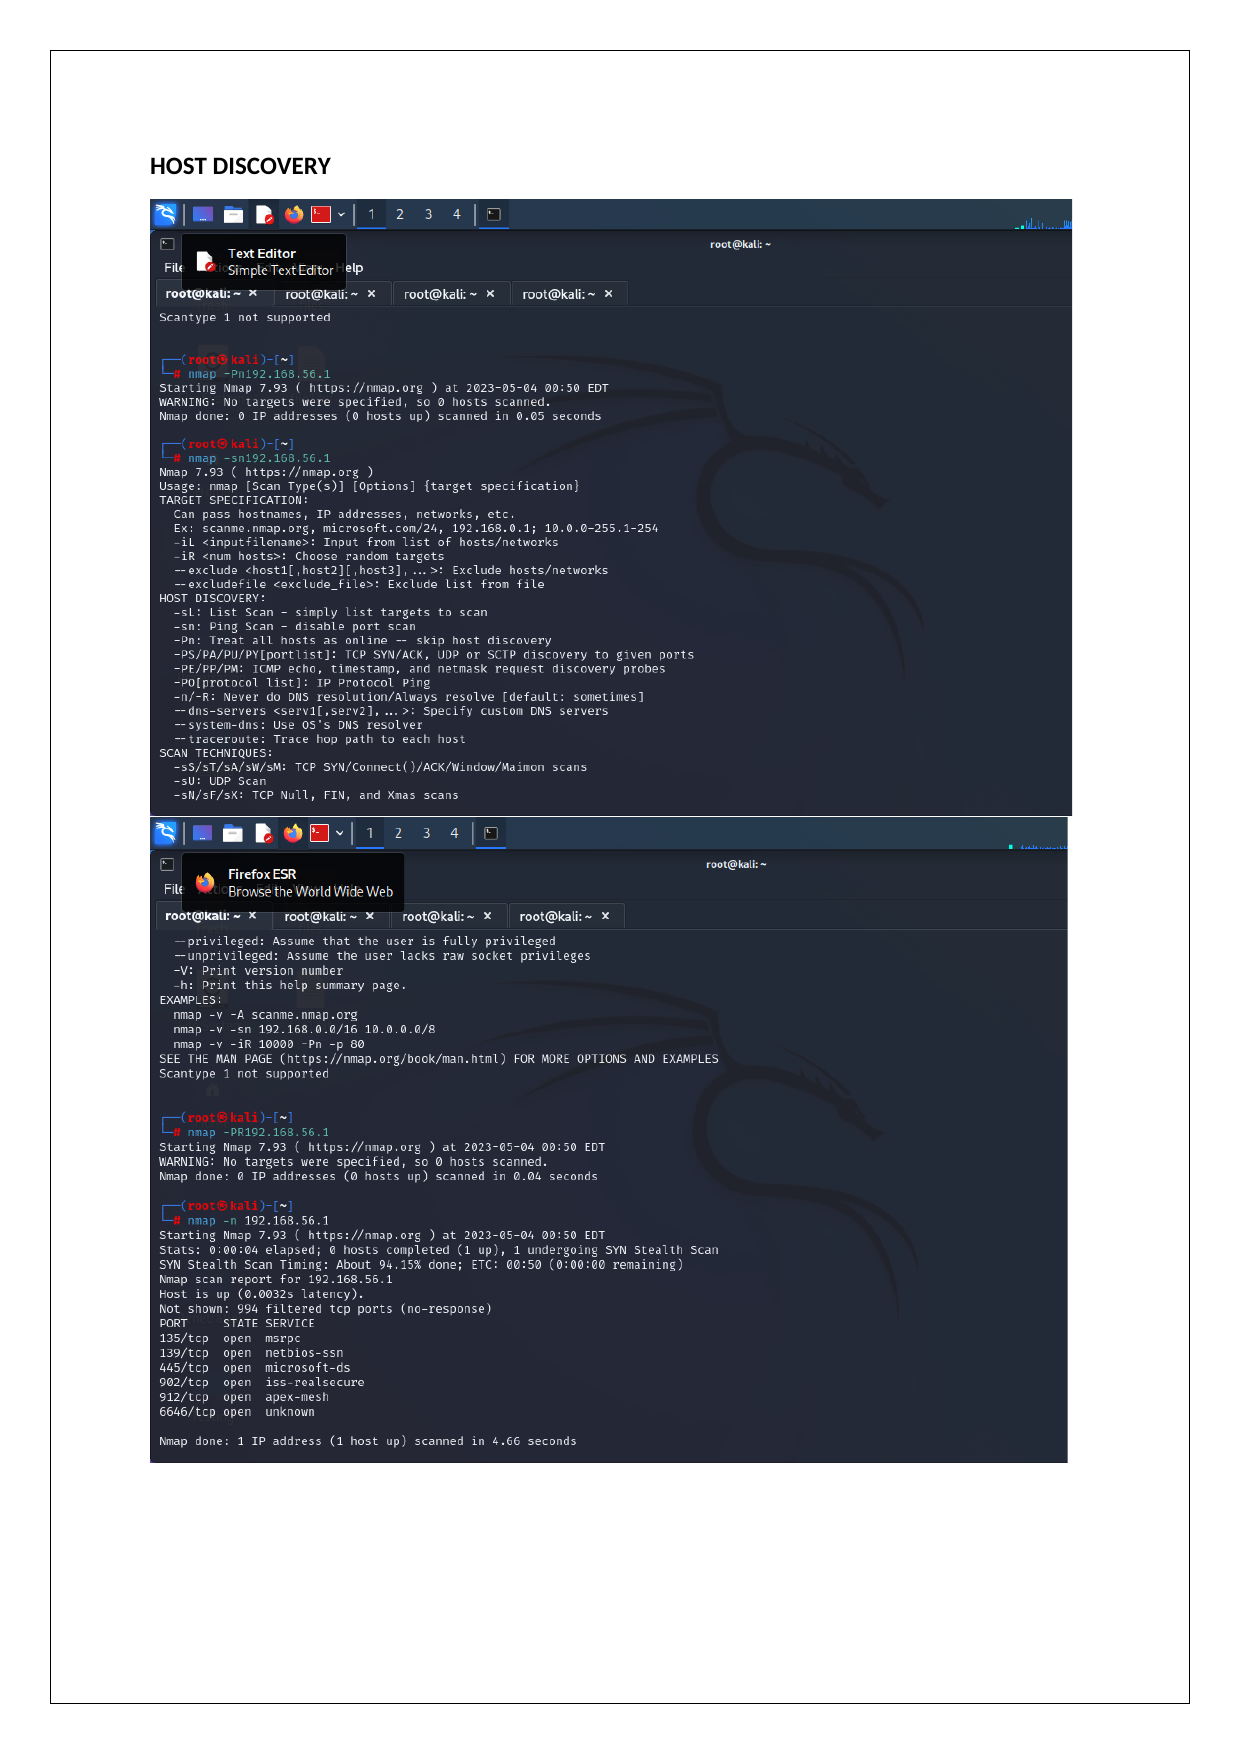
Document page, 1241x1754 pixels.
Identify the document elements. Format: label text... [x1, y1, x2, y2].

text HOST DISCOVERY [150, 150, 1090, 181]
picture [150, 817, 1068, 1463]
picture [150, 199, 1073, 816]
